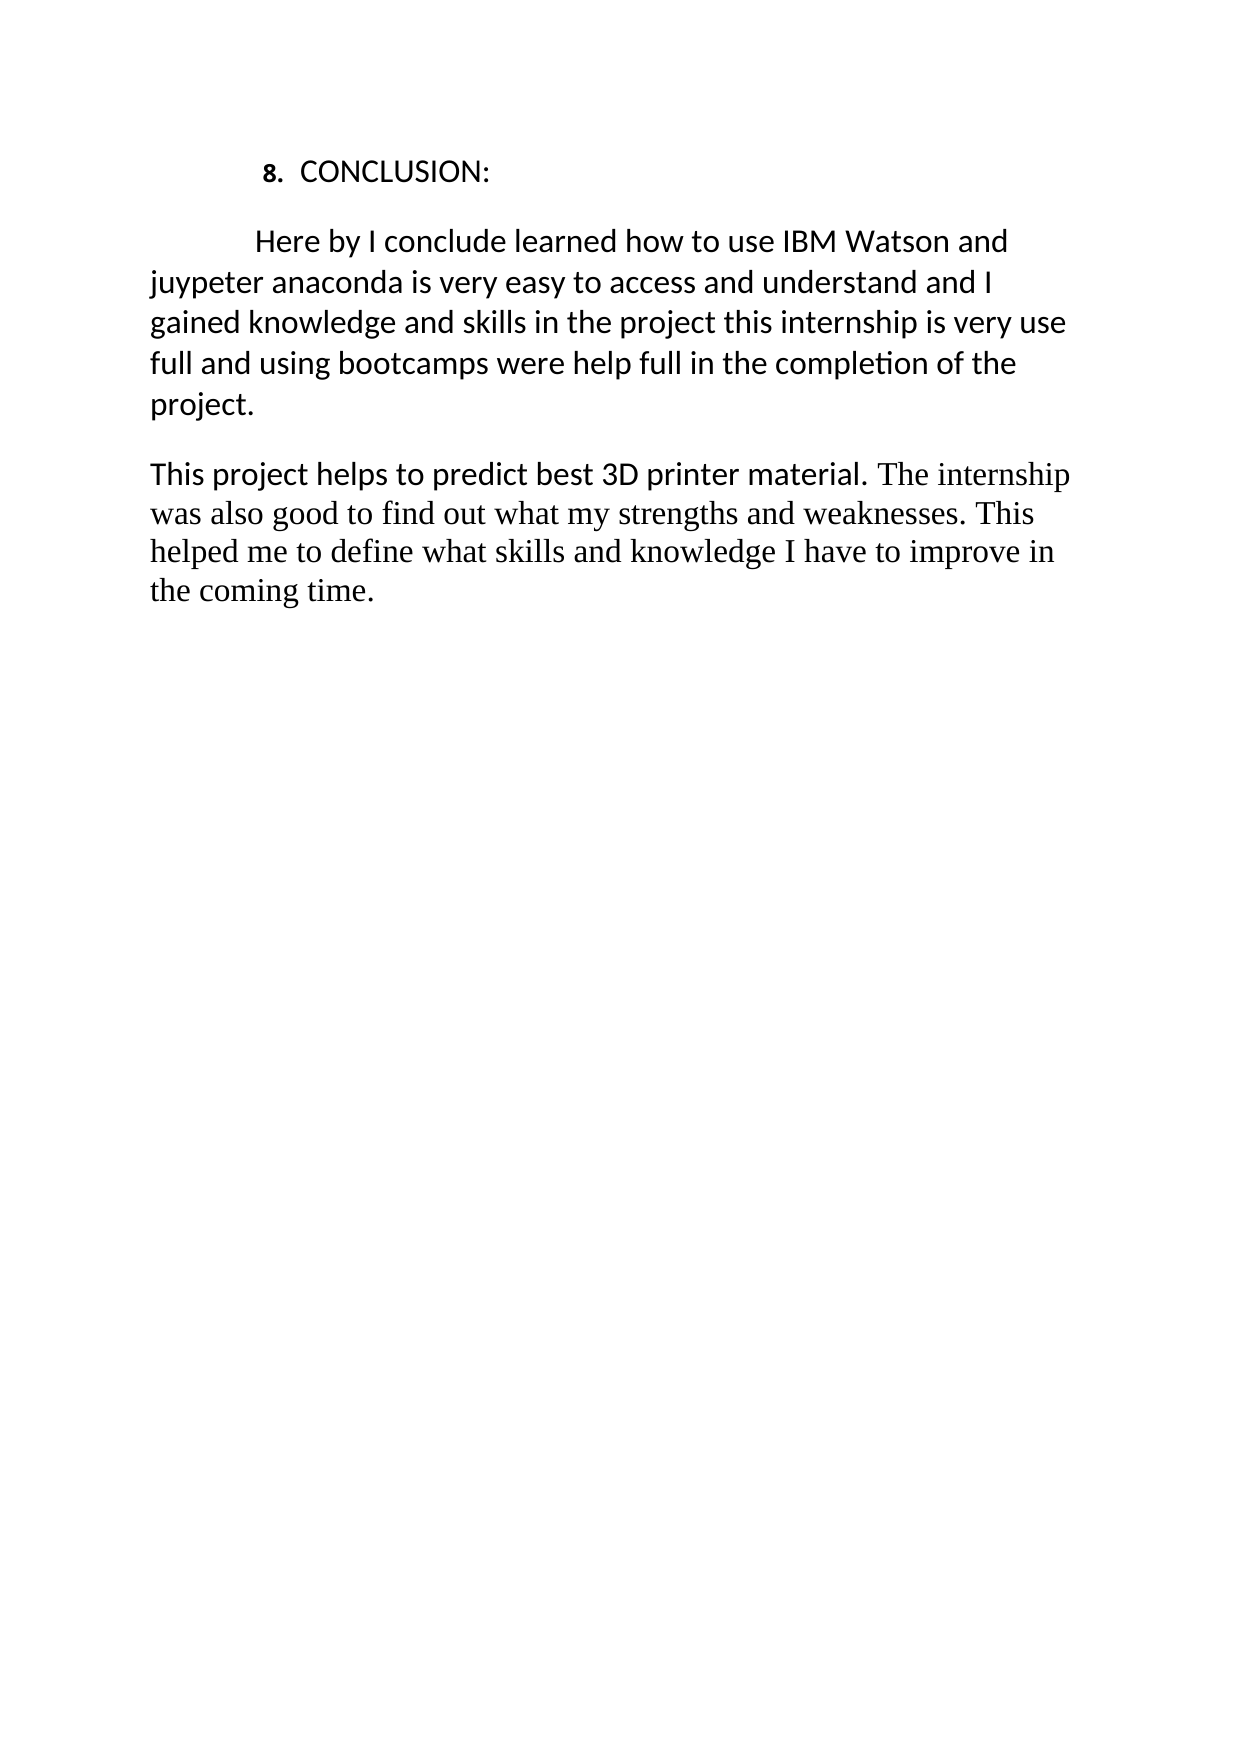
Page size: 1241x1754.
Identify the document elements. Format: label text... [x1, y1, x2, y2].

text This project helps to predict best 3D printer material. The internship was also good to find out what my strengths and weaknesses. This helped me to define what skills and knowledge I have to improve in the coming time. [150, 453, 1090, 608]
list CONCLUSION: [262, 150, 1090, 191]
text Here by I conclude learned how to use IBM Watson and juypeter anaconda is very easy to access and understand and I gained knowledge and skills in the project this internship is very use full and using bootcamps were help full in the completion of the project. [150, 220, 1090, 423]
